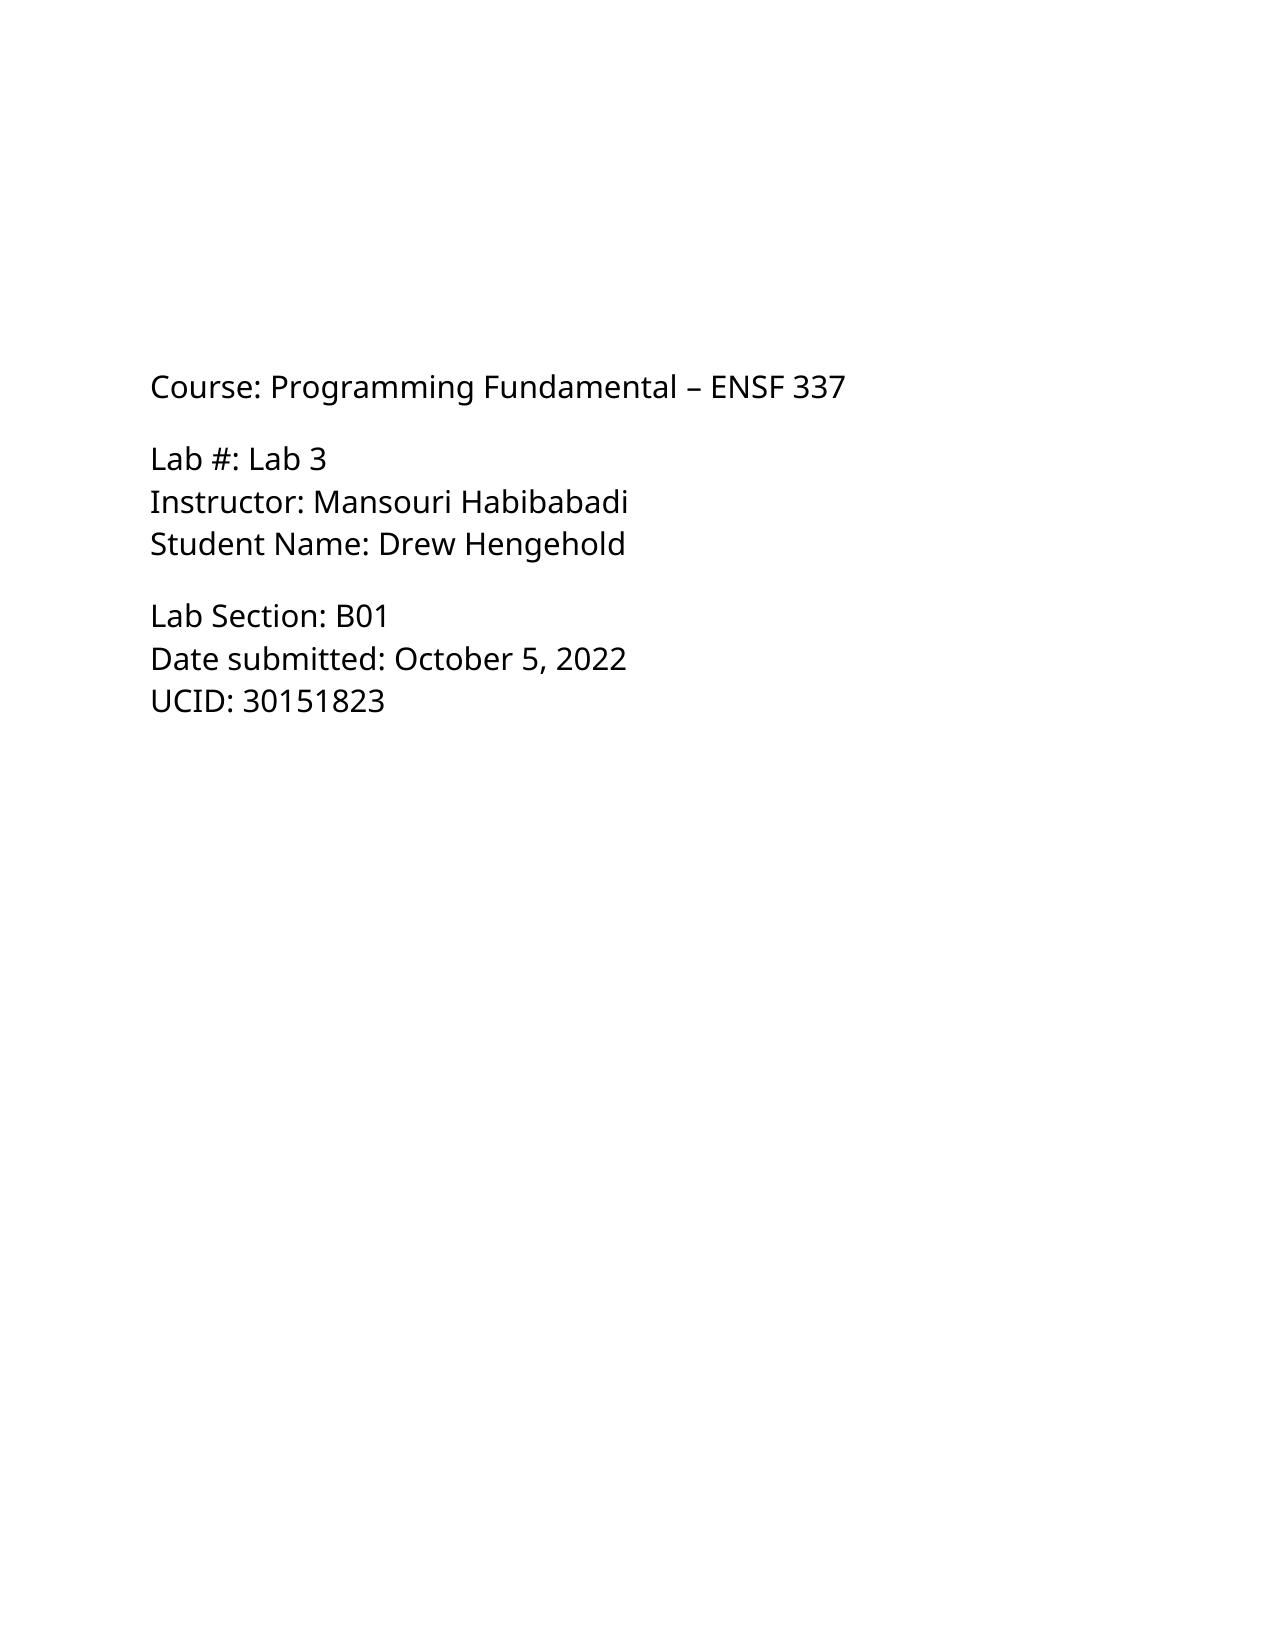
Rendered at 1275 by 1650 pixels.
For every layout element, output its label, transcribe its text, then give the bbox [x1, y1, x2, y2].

text Lab Section: B01 [150, 594, 1125, 637]
text Date submitted: October 5, 2022 [150, 637, 1125, 679]
text UCID: 30151823 [150, 679, 1125, 722]
text Course: Programming Fundamental – ENSF 337 [150, 365, 1125, 408]
text Lab #: Lab 3 Instructor: Mansouri Habibabadi Student Name: Drew Hengehold [150, 437, 1125, 565]
